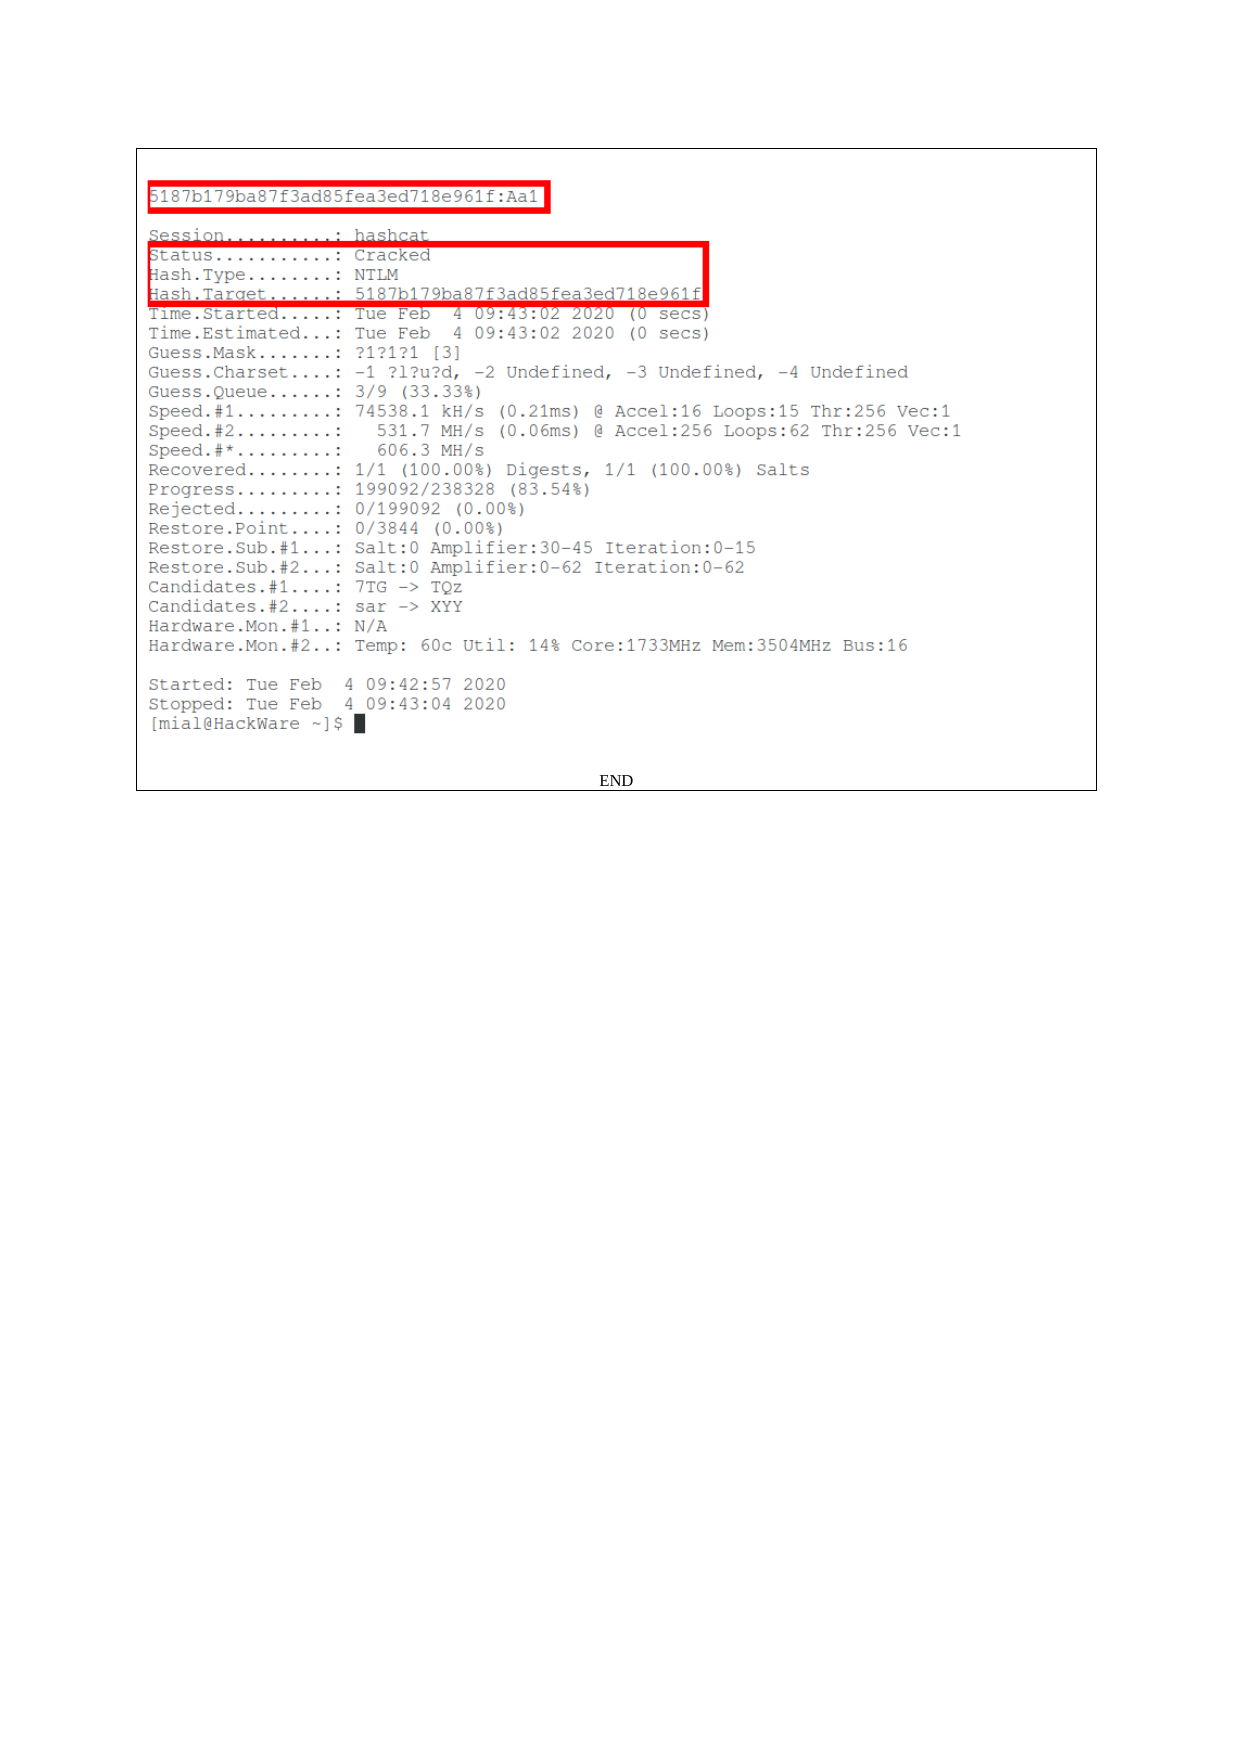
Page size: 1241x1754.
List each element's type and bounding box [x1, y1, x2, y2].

picture [147, 177, 974, 742]
table_cell [137, 149, 1096, 790]
